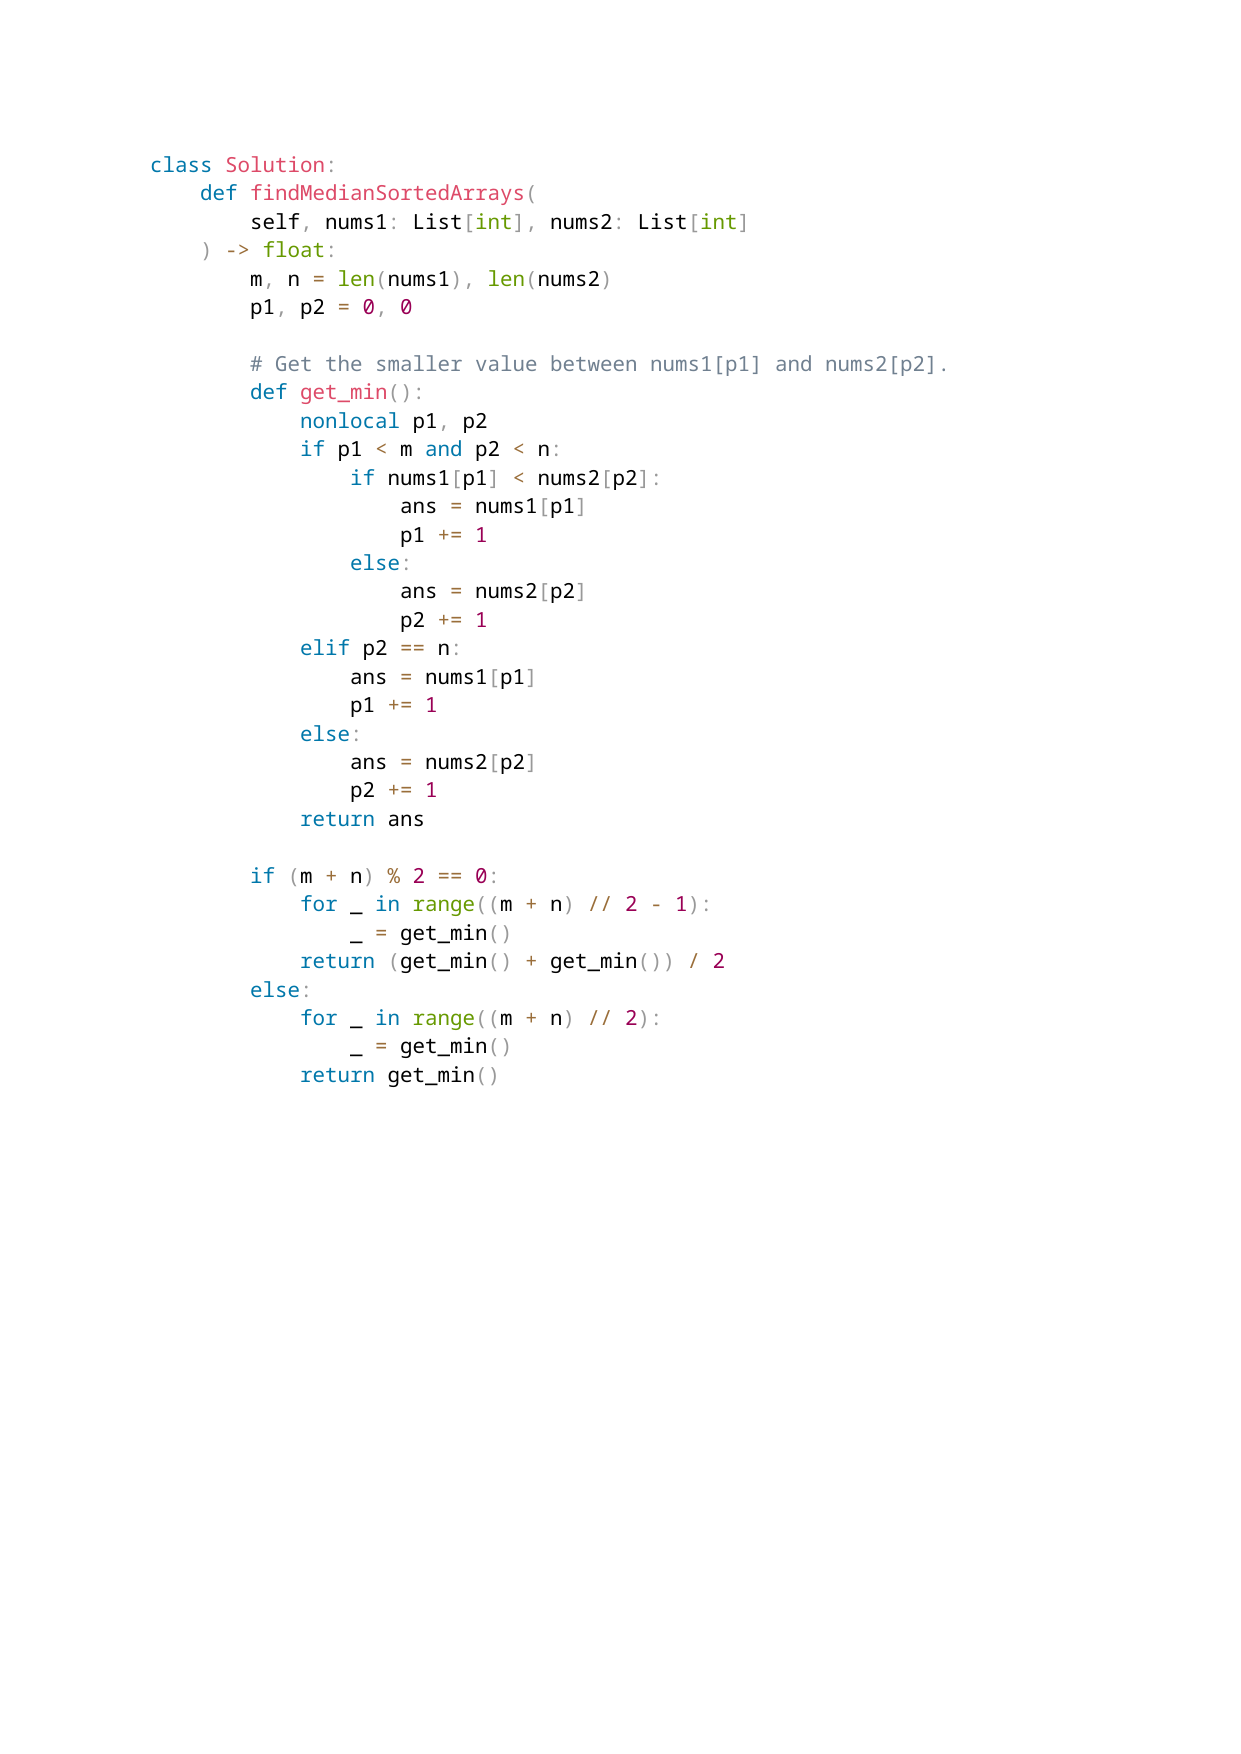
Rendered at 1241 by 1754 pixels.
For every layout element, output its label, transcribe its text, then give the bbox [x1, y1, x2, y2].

text _ = get_min() [150, 918, 1090, 946]
text else: [150, 719, 1090, 747]
text elif p2 == n: [150, 633, 1090, 662]
text p1 += 1 [150, 690, 1090, 719]
text p1, p2 = 0, 0 [150, 292, 1090, 321]
text if (m + n) % 2 == 0: [150, 861, 1090, 889]
text return get_min() [150, 1060, 1090, 1088]
text ans = nums1[p1] [150, 491, 1090, 520]
text class Solution: [150, 150, 1090, 178]
text m, n = len(nums1), len(nums2) [150, 264, 1090, 292]
text else: [150, 975, 1090, 1003]
text ans = nums2[p2] [150, 747, 1090, 776]
text for _ in range((m + n) // 2 - 1): [150, 889, 1090, 918]
text ans = nums1[p1] [150, 662, 1090, 690]
text def findMedianSortedArrays( [150, 178, 1090, 207]
text def get_min(): [150, 377, 1090, 406]
text ans = nums2[p2] [150, 577, 1090, 605]
text p1 += 1 [150, 520, 1090, 548]
text ) -> float: [150, 235, 1090, 264]
text return ans [150, 804, 1090, 832]
text _ = get_min() [150, 1032, 1090, 1060]
text p2 += 1 [150, 605, 1090, 633]
text if nums1[p1] < nums2[p2]: [150, 463, 1090, 491]
text self, nums1: List[int], nums2: List[int] [150, 207, 1090, 235]
text for _ in range((m + n) // 2): [150, 1003, 1090, 1032]
text p2 += 1 [150, 776, 1090, 804]
text if p1 < m and p2 < n: [150, 434, 1090, 463]
text else: [150, 548, 1090, 577]
text nonlocal p1, p2 [150, 406, 1090, 434]
text # Get the smaller value between nums1[p1] and nums2[p2]. [150, 349, 1090, 377]
text return (get_min() + get_min()) / 2 [150, 946, 1090, 975]
